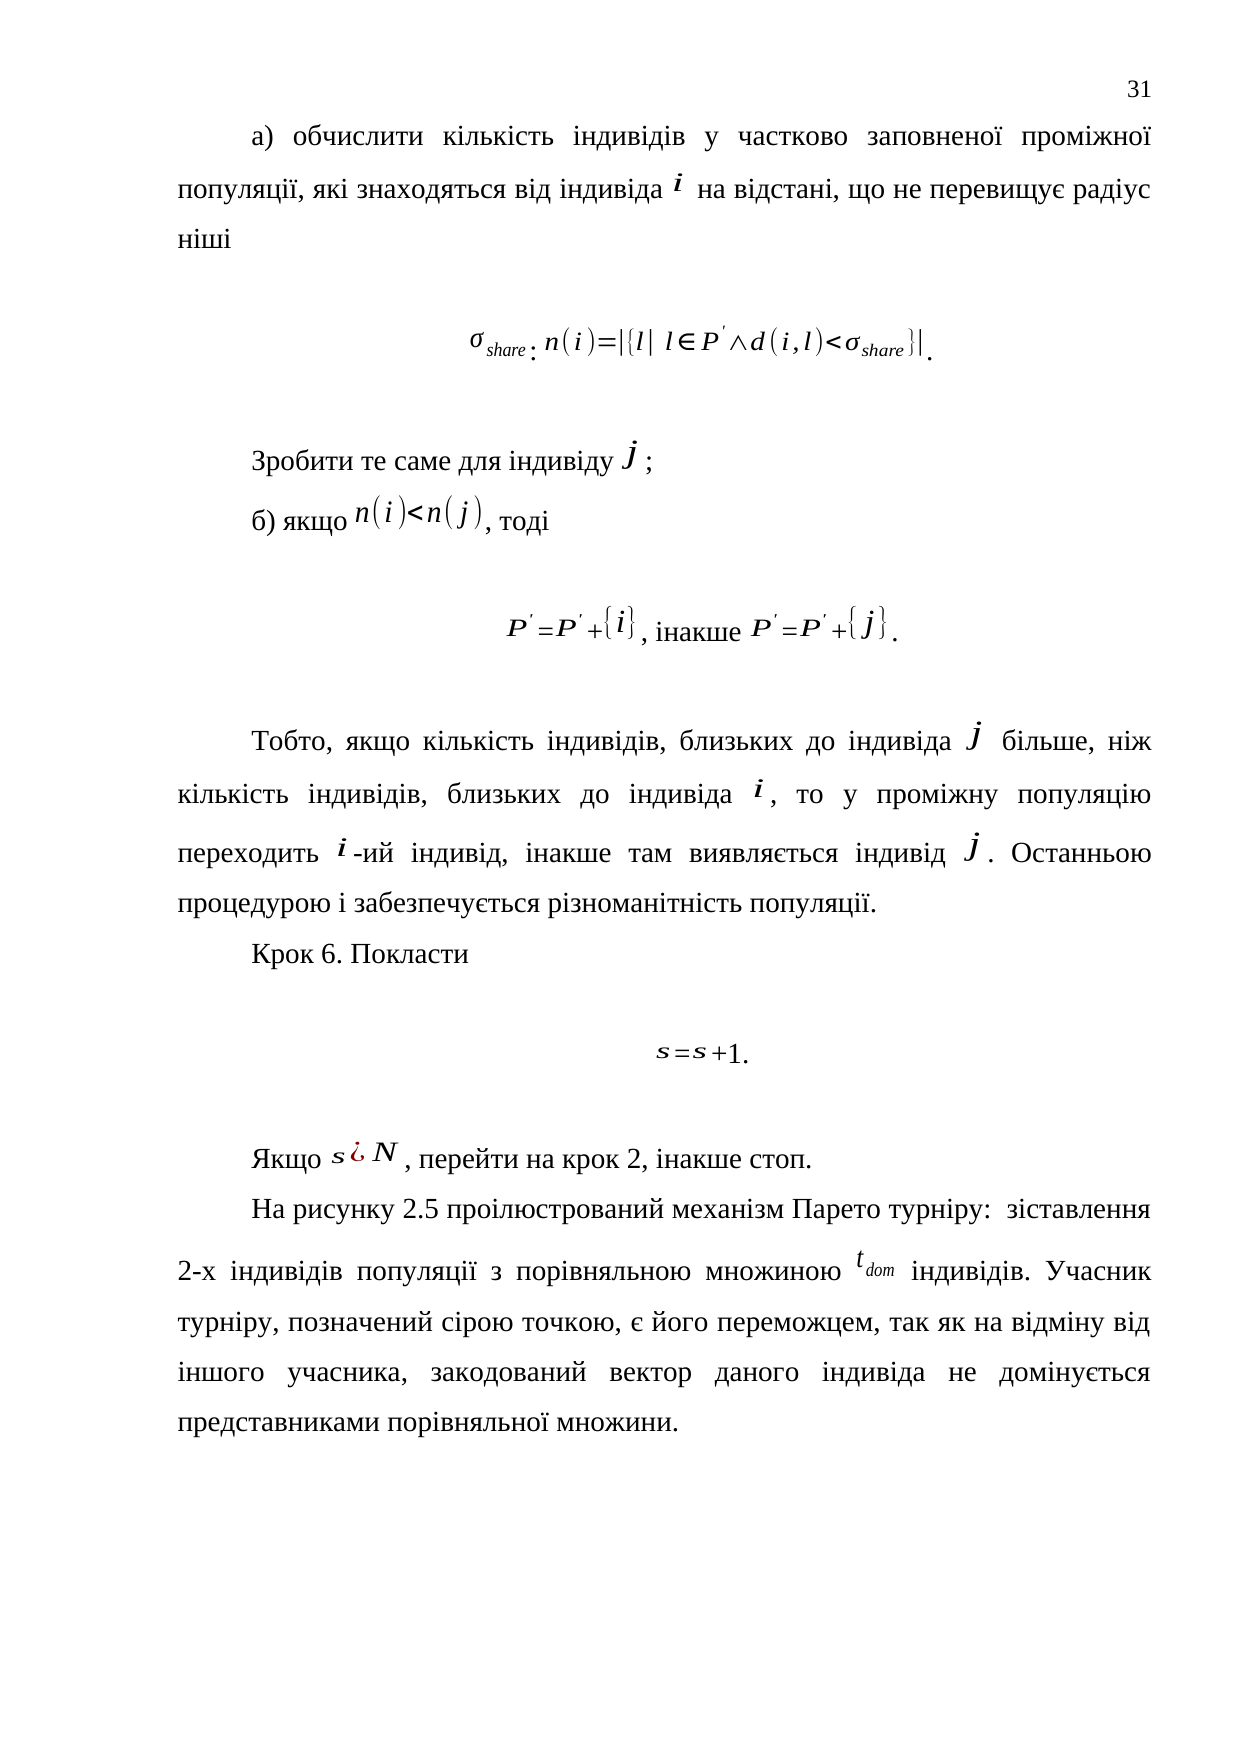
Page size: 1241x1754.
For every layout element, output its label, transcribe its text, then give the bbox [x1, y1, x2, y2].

text а) обчислити кількість індивідів у частково заповненої проміжної популяції, які знаходяться від індивіда на відстані, що не перевищує радіус ніші [177, 118, 1152, 255]
text Якщо , перейти на крок 2, інакше стоп. [177, 1137, 1152, 1174]
text На рисунку 2.5 проілюстрований механізм Парето турніру: зіставлення 2-х індивідів популяції з порівняльною множиною індивідів. Учасник турніру, позначений сірою точкою, є його переможцем, так як на відміну від іншого учасника, закодований вектор даного індивіда не домінується представниками порівняльної множини. [177, 1191, 1152, 1438]
text =+, інакше =+. [177, 604, 1152, 648]
text Крок 6. Покласти [177, 936, 1152, 969]
text Тобто, якщо кількість індивідів, близьких до індивіда більше, ніж кількість індивідів, близьких до індивіда , то у проміжну популяцію переходить -ий індивід, інакше там виявляється індивід . Останньою процедурою і забезпечується різноманітність популяції. [177, 715, 1152, 919]
text : . [177, 322, 1152, 367]
text б) якщо , тоді [177, 493, 1152, 537]
text =+1. [177, 1036, 1152, 1070]
text Зробити те саме для індивіду ; [177, 434, 1152, 476]
